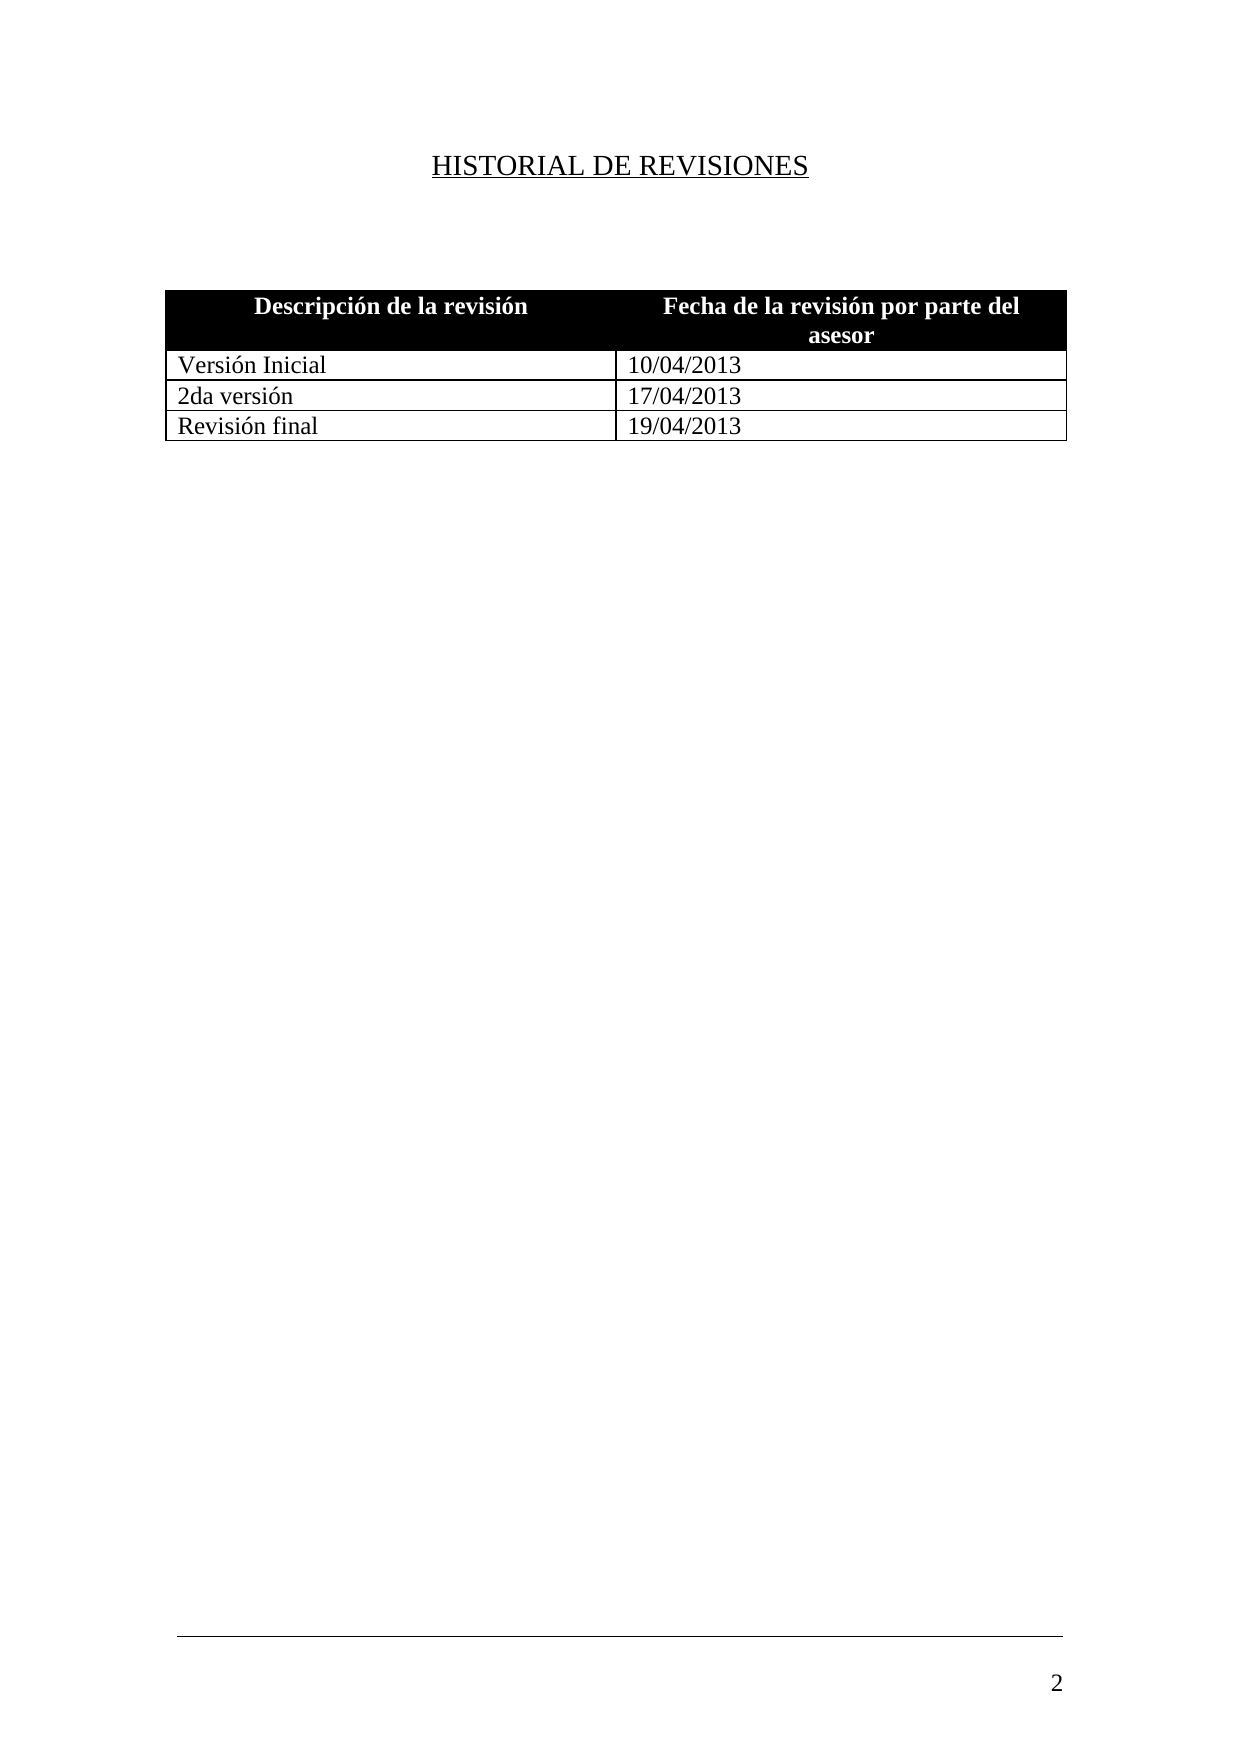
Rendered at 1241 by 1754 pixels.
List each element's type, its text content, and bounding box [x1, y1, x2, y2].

table_cell 19/04/2013 [617, 411, 1066, 440]
table_cell 2da versión [167, 381, 615, 409]
table_header Descripción de la revisión [167, 291, 615, 349]
table_cell Versión Inicial [167, 351, 615, 379]
text Historial de revisiones [177, 148, 1063, 181]
table_header Fecha de la revisión por parte del asesor [617, 291, 1066, 349]
table_cell 17/04/2013 [617, 381, 1066, 409]
table_cell 10/04/2013 [617, 351, 1066, 379]
table_cell Revisión final [167, 411, 615, 440]
